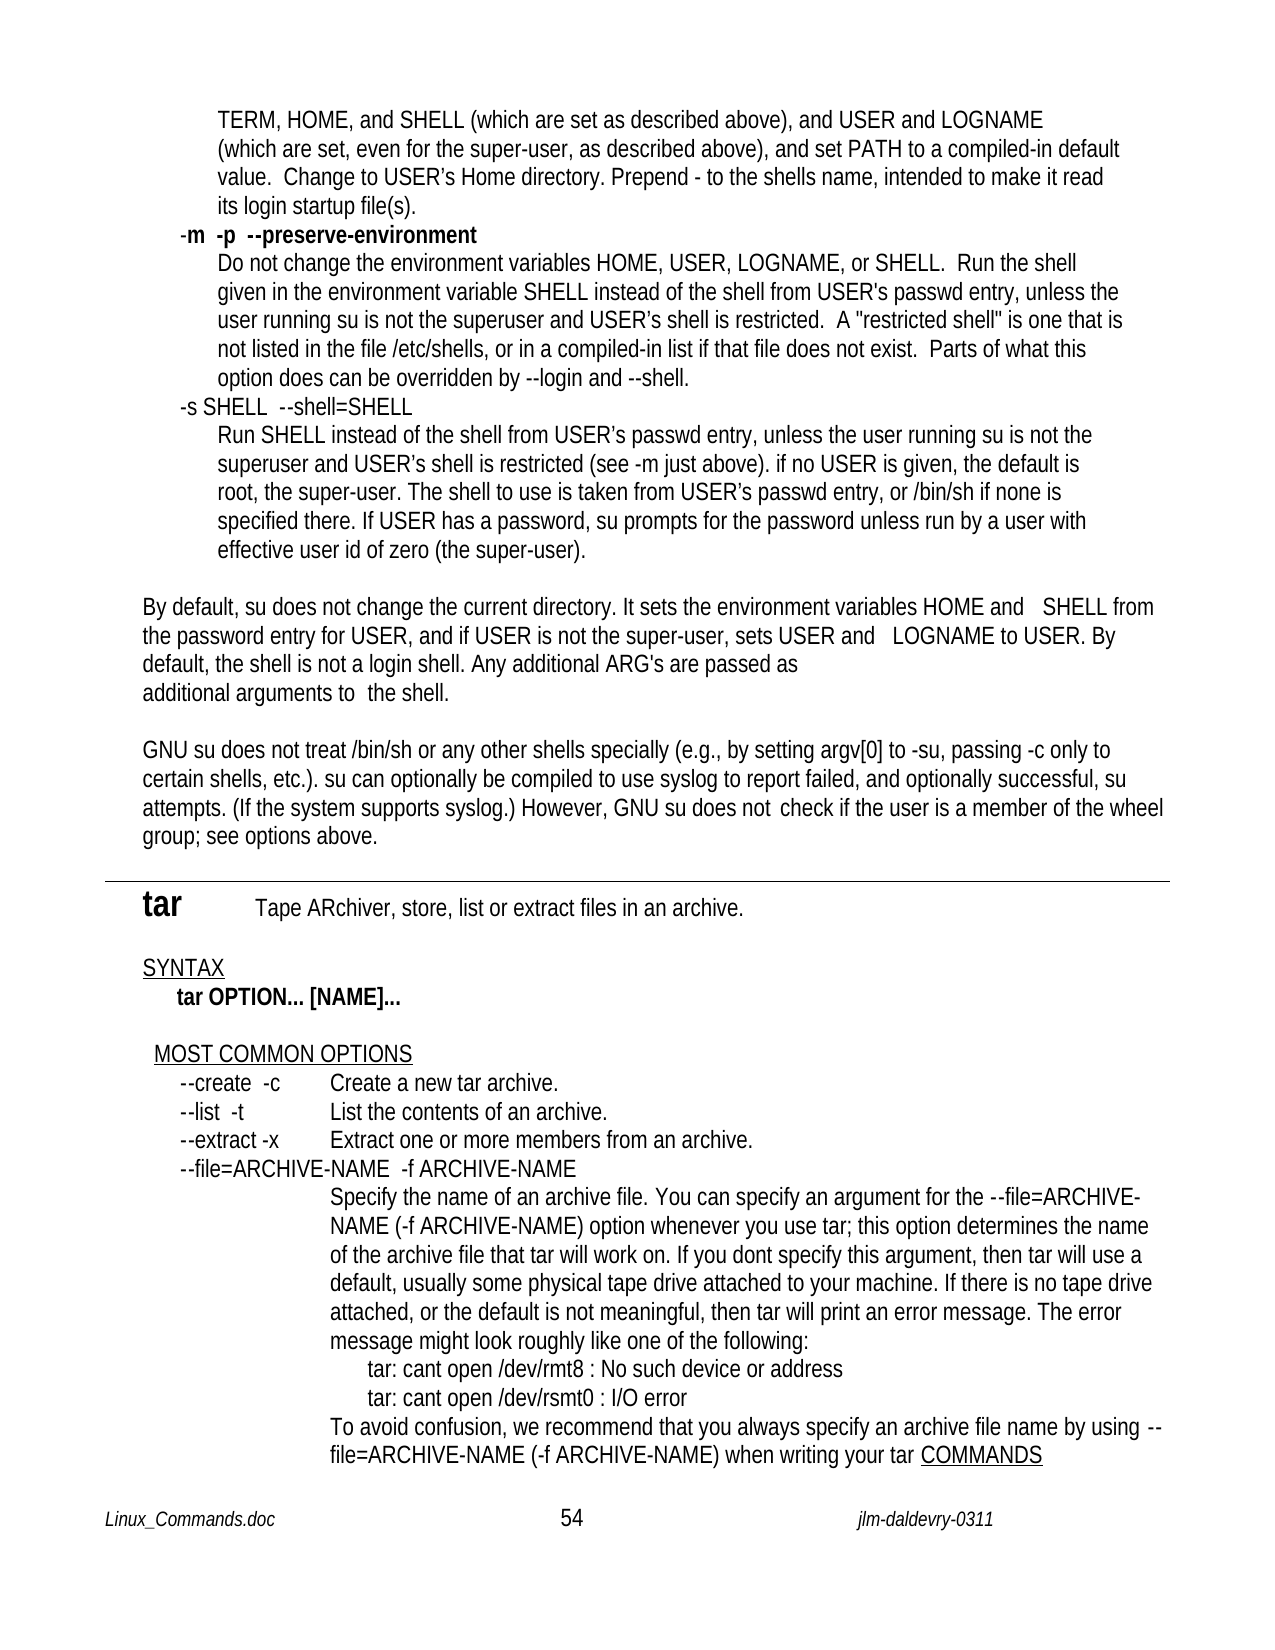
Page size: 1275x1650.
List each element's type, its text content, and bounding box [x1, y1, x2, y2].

text - -list -t List the contents of an archive. [142, 1096, 1170, 1125]
text tar: cant open /dev/rsmt0 : I/O error [330, 1383, 1170, 1412]
text additional arguments to the shell. GNU su does not treat /bin/sh or any other shells specially (e.g., by setting argv[0] to -su, passing -c only to certain shells, etc.). su can optionally be compiled to use syslog to report failed, and optionally successful, su attempts. (If the system supports syslog.) However, GNU su does not check if the user is a member of the wheel group; see options above. [142, 678, 1170, 850]
text Do not change the environment variables HOME, USER, LOGNAME, or SHELL. Run the shell given in the environment variable SHELL instead of the shell from USER's passwd entry, unless the user running su is not the superuser and USER’s shell is restricted. A "restricted shell" is one that is not listed in the file /etc/shells, or in a compiled-in list if that file does not exist. Parts of what this option does can be overridden by --login and --shell. [180, 248, 1170, 391]
text - -file=ARCHIVE-NAME -f ARCHIVE-NAME [142, 1154, 1170, 1182]
text Run SHELL instead of the shell from USER’s passwd entry, unless the user running su is not the [105, 420, 1170, 449]
text tar OPTION... [NAME]... [142, 982, 1170, 1011]
text superuser and USER’s shell is restricted (see -m just above). if no USER is given, the default is [105, 449, 1170, 477]
text - -extract -x Extract one or more members from an archive. [142, 1125, 1170, 1154]
text MOST COMMON OPTIONS [142, 1039, 1170, 1068]
text To avoid confusion, we recommend that you always specify an archive file name by using - -file=ARCHIVE-NAME (-f ARCHIVE-NAME) when writing your tar COMMANDS [330, 1412, 1170, 1469]
text -m -p - -preserve-environment [142, 219, 1170, 248]
text - -create -c Create a new tar archive. [142, 1068, 1170, 1096]
text Specify the name of an archive file. You can specify an argument for the - -file=ARCHIVE-NAME (-f ARCHIVE-NAME) option whenever you use tar; this option determines the name of the archive file that tar will work on. If you dont specify this argument, then tar will use a default, usually some physical tape drive attached to your machine. If there is no tape drive attached, or the default is not meaningful, then tar will print an error message. The error message might look roughly like one of the following: [330, 1182, 1170, 1354]
text TERM, HOME, and SHELL (which are set as described above), and USER and LOGNAME (which are set, even for the super-user, as described above), and set PATH to a compiled-in default value. Change to USER’s Home directory. Prepend - to the shells name, intended to make it read its login startup file(s). [142, 105, 1170, 219]
text -s SHELL - -shell=SHELL [142, 391, 1170, 420]
text specified there. If USER has a password, su prompts for the password unless run by a user with [105, 506, 1170, 535]
text tar: cant open /dev/rmt8 : No such device or address [330, 1354, 1170, 1383]
text tar Tape ARchiver, store, list or extract files in an archive. [142, 882, 1170, 924]
text SYNTAX [142, 953, 1170, 982]
text root, the super-user. The shell to use is taken from USER’s passwd entry, or /bin/sh if none is [105, 477, 1170, 506]
text effective user id of zero (the super-user). By default, su does not change the current directory. It sets the environment variables HOME and SHELL from the password entry for USER, and if USER is not the super-user, sets USER and LOGNAME to USER. By default, the shell is not a login shell. Any additional ARG's are passed as [142, 535, 1170, 678]
